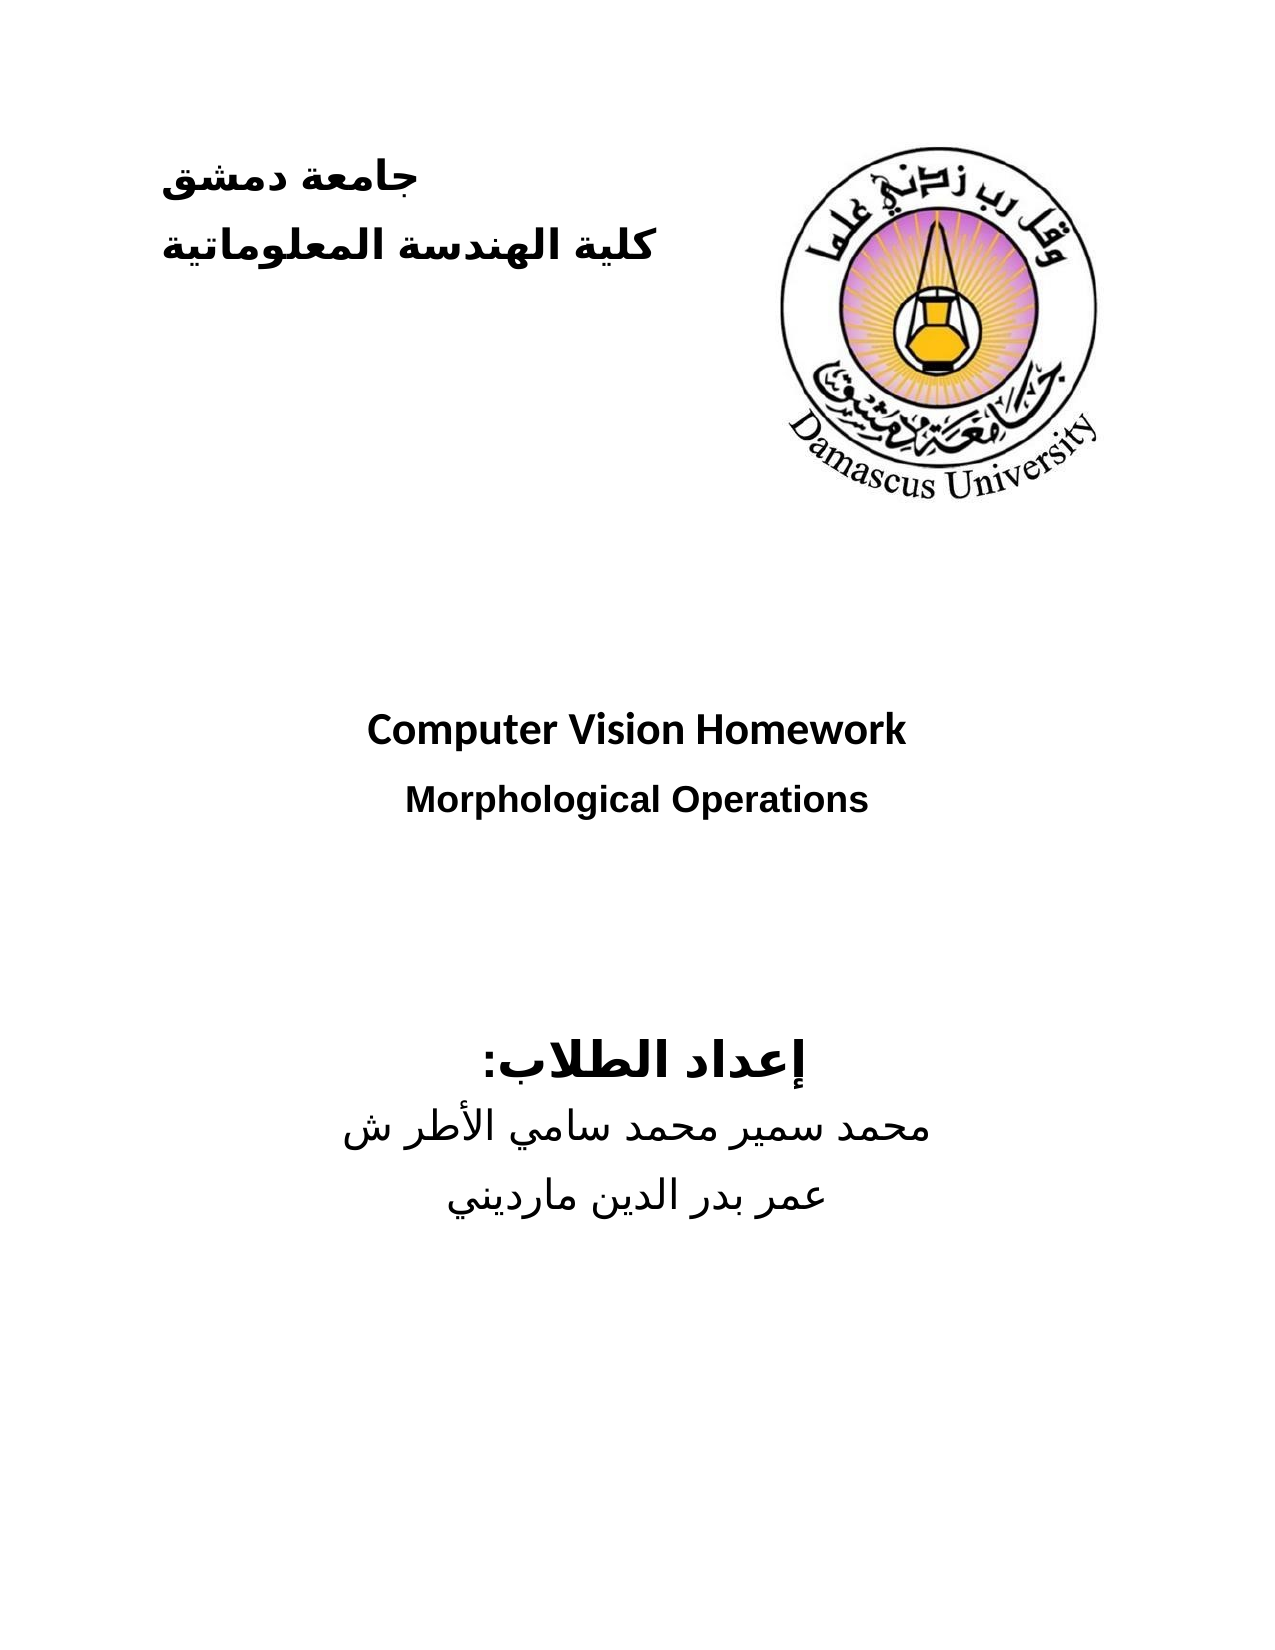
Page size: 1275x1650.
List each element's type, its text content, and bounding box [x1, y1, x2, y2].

text جامعة دمشق [150, 151, 736, 199]
text عمر بدر الدين مارديني [150, 1170, 1134, 1218]
picture [736, 142, 1140, 510]
text محمد سمير محمد سامي الأطر ش [150, 1102, 1134, 1149]
text Computer Vision Homework [150, 700, 1124, 756]
text إعداد الطلاب: [152, 1031, 1134, 1088]
text كلية الهندسة المعلوماتية [150, 220, 736, 268]
text Morphological Operations [150, 777, 1124, 820]
